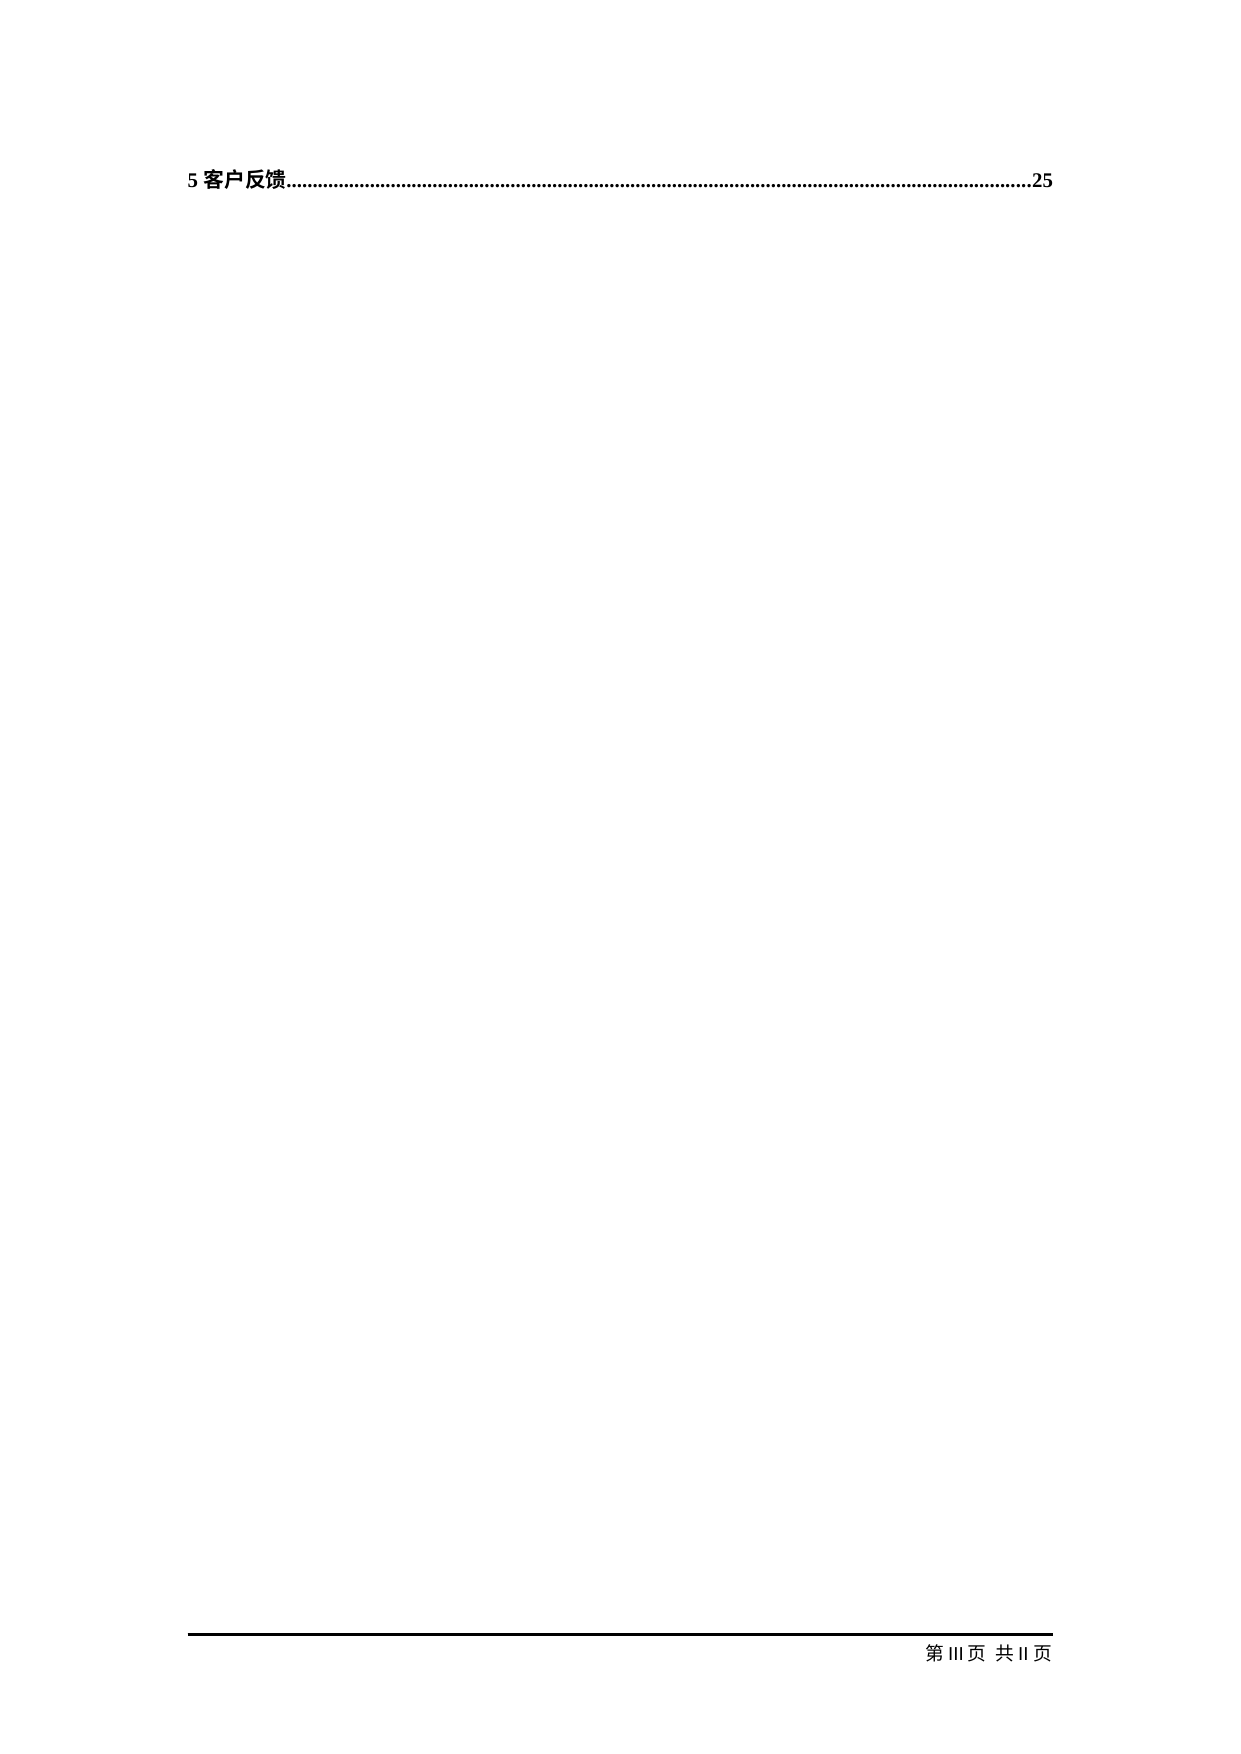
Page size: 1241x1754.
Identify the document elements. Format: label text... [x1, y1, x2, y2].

text 5 客户反馈 25 [187, 162, 1053, 194]
